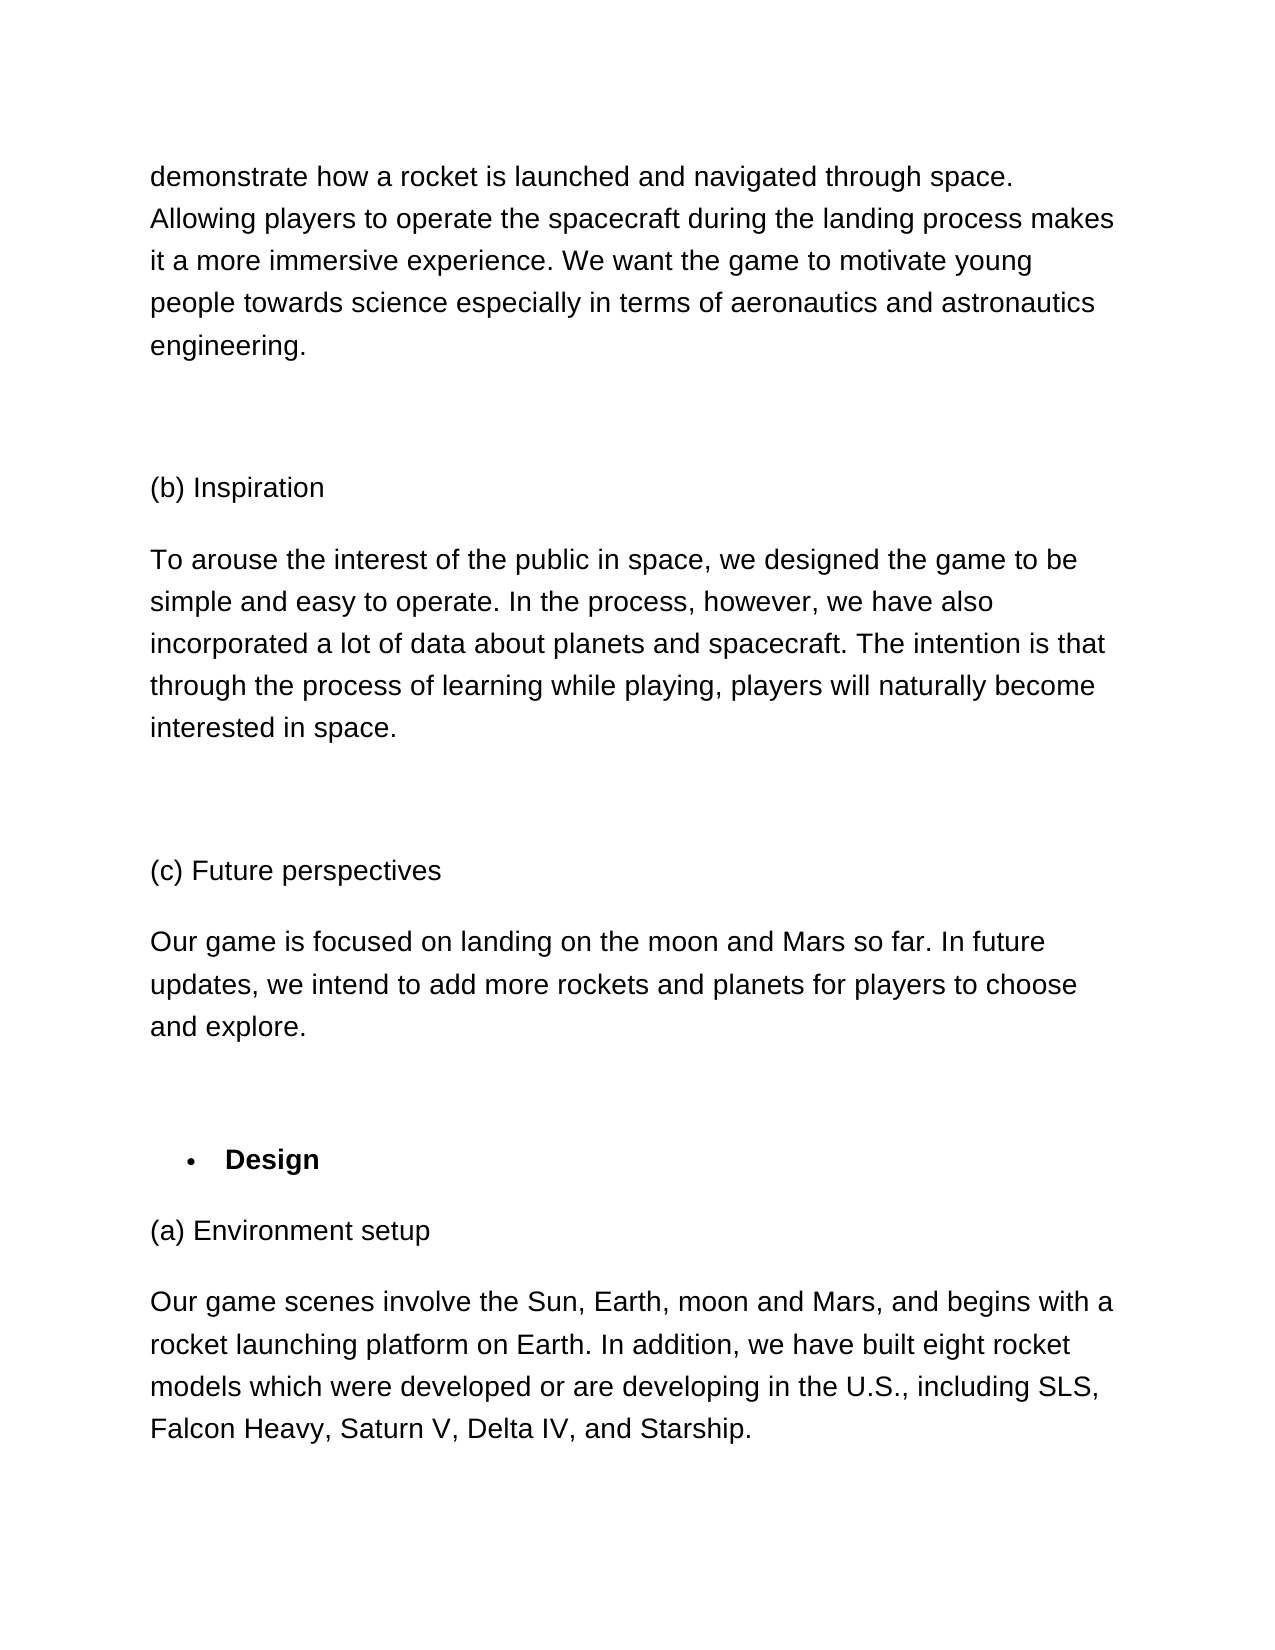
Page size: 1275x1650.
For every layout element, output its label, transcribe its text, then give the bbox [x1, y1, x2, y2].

text (c) Future perspectives [150, 844, 1125, 886]
text (a) Environment setup [150, 1204, 1125, 1246]
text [150, 150, 1125, 361]
text To arouse the interest of the public in space, we designed the game to be simple and easy to operate. In the process, however, we have also incorporated a lot of data about planets and spacecraft. The intention is that through the process of learning while playing, players will naturally become interested in space. [150, 533, 1125, 744]
text (b) Inspiration [150, 461, 1125, 504]
list Design [187, 1143, 1125, 1175]
text Our game is focused on landing on the moon and Mars so far. In future updates, we intend to add more rockets and planets for players to choose and explore. [150, 916, 1125, 1042]
text Our game scenes involve the Sun, Earth, moon and Mars, and begins with a rocket launching platform on Earth. In addition, we have built eight rocket models which were developed or are developing in the U.S., including SLS, Falcon Heavy, Saturn V, Delta IV, and Starship. [150, 1276, 1125, 1444]
